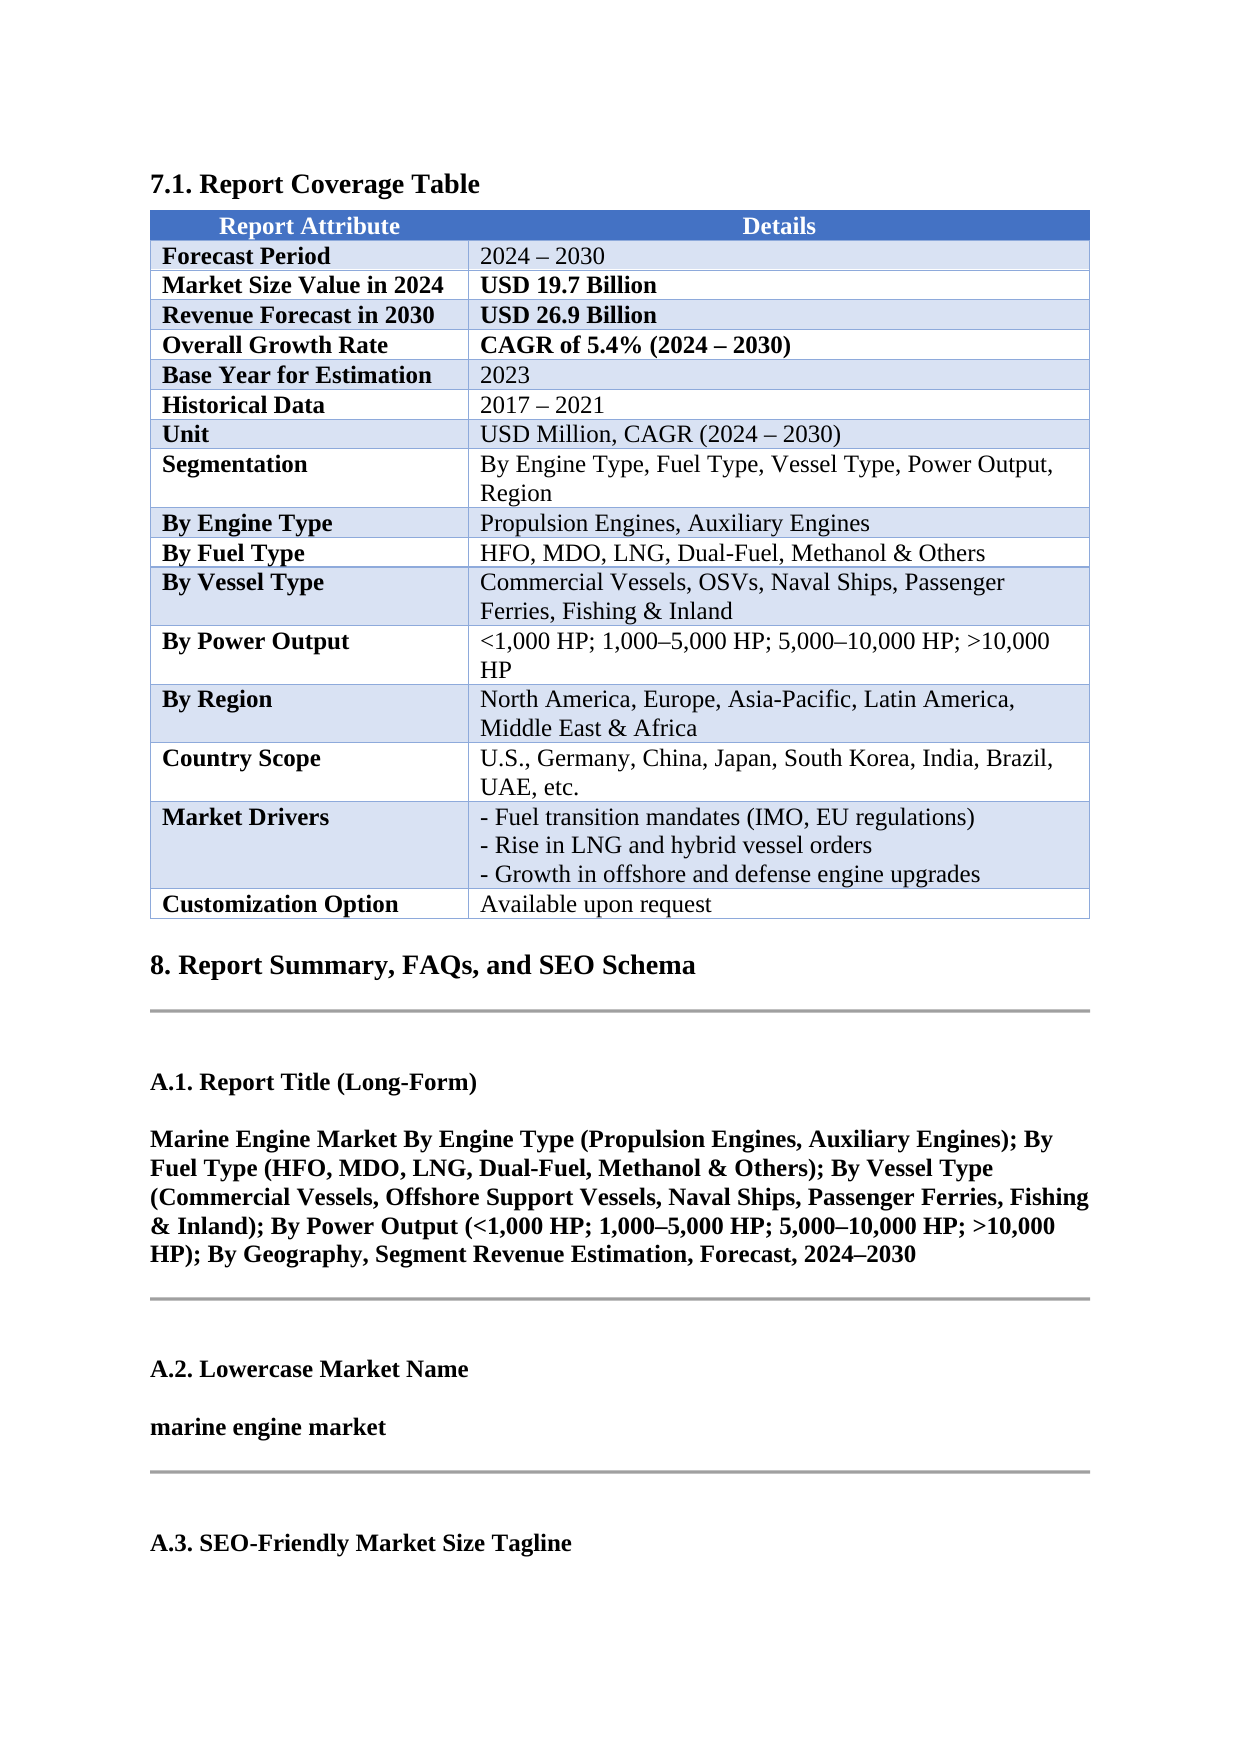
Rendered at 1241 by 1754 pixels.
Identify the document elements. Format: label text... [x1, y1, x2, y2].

table_header Report Attribute [151, 211, 468, 240]
table_cell By Power Output [151, 626, 468, 683]
table_cell Revenue Forecast in 2030 [151, 300, 468, 329]
table_cell HFO, MDO, LNG, Dual-Fuel, Methanol & Others [469, 538, 1089, 566]
table_cell Commercial Vessels, OSVs, Naval Ships, Passenger Ferries, Fishing & Inland [469, 568, 1089, 625]
text marine engine market [150, 1412, 1090, 1441]
text A.2. Lowercase Market Name [150, 1354, 1090, 1383]
table_cell By Region [151, 685, 468, 742]
text Marine Engine Market By Engine Type (Propulsion Engines, Auxiliary Engines); By Fuel Type (HFO, MDO, LNG, Dual-Fuel, Methanol & Others); By Vessel Type (Commercial Vessels, Offshore Support Vessels, Naval Ships, Passenger Ferries, Fishing & Inland); By Power Output (<1,000 HP; 1,000–5,000 HP; 5,000–10,000 HP; >10,000 HP); By Geography, Segment Revenue Estimation, Forecast, 2024–2030 [150, 1124, 1090, 1268]
table_cell Propulsion Engines, Auxiliary Engines [469, 508, 1089, 537]
text A.1. Report Title (Long-Form) [150, 1067, 1090, 1095]
text A.3. SEO-Friendly Market Size Tagline [150, 1528, 1090, 1556]
table_cell Market Size Value in 2024 [151, 271, 468, 299]
table_cell Historical Data [151, 390, 468, 418]
table_cell Forecast Period [151, 241, 468, 269]
table_cell By Fuel Type [151, 538, 468, 566]
table_cell 2023 [469, 360, 1089, 389]
table_cell 2017 – 2021 [469, 390, 1089, 418]
table_header Details [469, 211, 1089, 240]
table_cell By Vessel Type [151, 568, 468, 625]
table_cell - Fuel transition mandates (IMO, EU regulations) - Rise in LNG and hybrid vessel orders - Growth in offshore and defense engine upgrades [469, 802, 1089, 888]
table_cell 2024 – 2030 [469, 241, 1089, 269]
table_cell Overall Growth Rate [151, 330, 468, 359]
table_cell Segmentation [151, 449, 468, 507]
table_cell North America, Europe, Asia-Pacific, Latin America, Middle East & Africa [469, 685, 1089, 742]
table_cell By Engine Type [151, 508, 468, 537]
table_cell Market Drivers [151, 802, 468, 888]
table_cell Base Year for Estimation [151, 360, 468, 389]
table_cell By Engine Type, Fuel Type, Vessel Type, Power Output, Region [469, 449, 1089, 507]
table_cell Unit [151, 420, 468, 448]
subtitle 7.1. Report Coverage Table [150, 167, 1090, 199]
table_cell USD Million, CAGR (2024 – 2030) [469, 420, 1089, 448]
table_cell U.S., Germany, China, Japan, South Korea, India, Brazil, UAE, etc. [469, 743, 1089, 801]
table_cell Customization Option [151, 889, 468, 918]
table_cell Country Scope [151, 743, 468, 801]
text 8. Report Summary, FAQs, and SEO Schema [150, 948, 1090, 980]
table_cell USD 26.9 Billion [469, 300, 1089, 329]
table_cell USD 19.7 Billion [469, 271, 1089, 299]
table_cell <1,000 HP; 1,000–5,000 HP; 5,000–10,000 HP; >10,000 HP [469, 626, 1089, 683]
table_cell Available upon request [469, 889, 1089, 918]
table_cell CAGR of 5.4% (2024 – 2030) [469, 330, 1089, 359]
